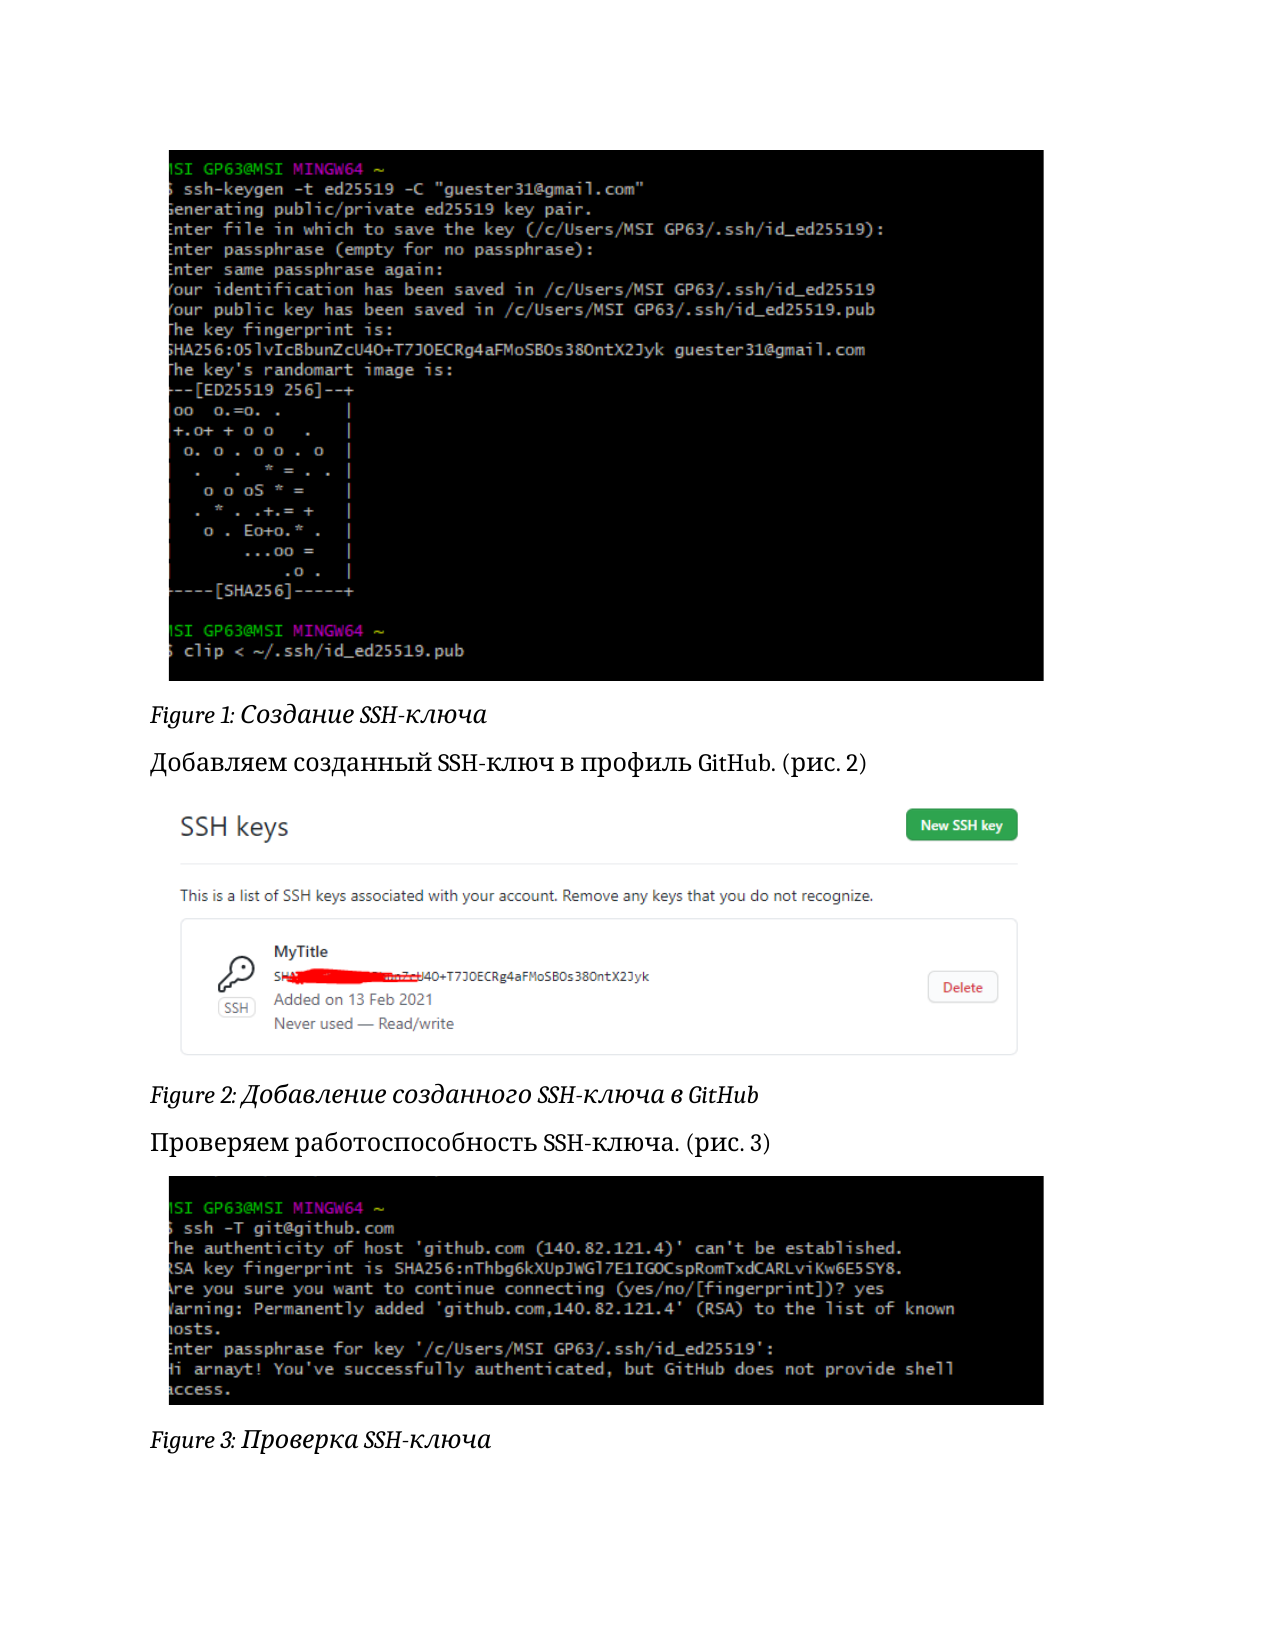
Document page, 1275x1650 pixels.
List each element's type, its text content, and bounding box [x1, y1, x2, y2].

text Figure 3: Проверка SSH-ключа [150, 1426, 1125, 1454]
text Figure 1: Создание SSH-ключа [150, 701, 1125, 730]
text Проверяем работоспособность SSH-ключа. (рис. 3) [150, 1128, 1125, 1157]
text Добавляем созданный SSH-ключ в профиль GitHub. (рис. 2) [150, 749, 1125, 777]
picture [168, 150, 1044, 681]
picture [168, 1176, 1044, 1405]
picture [168, 796, 1044, 1061]
text Figure 2: Добавление созданного SSH-ключа в GitHub [150, 1081, 1125, 1110]
